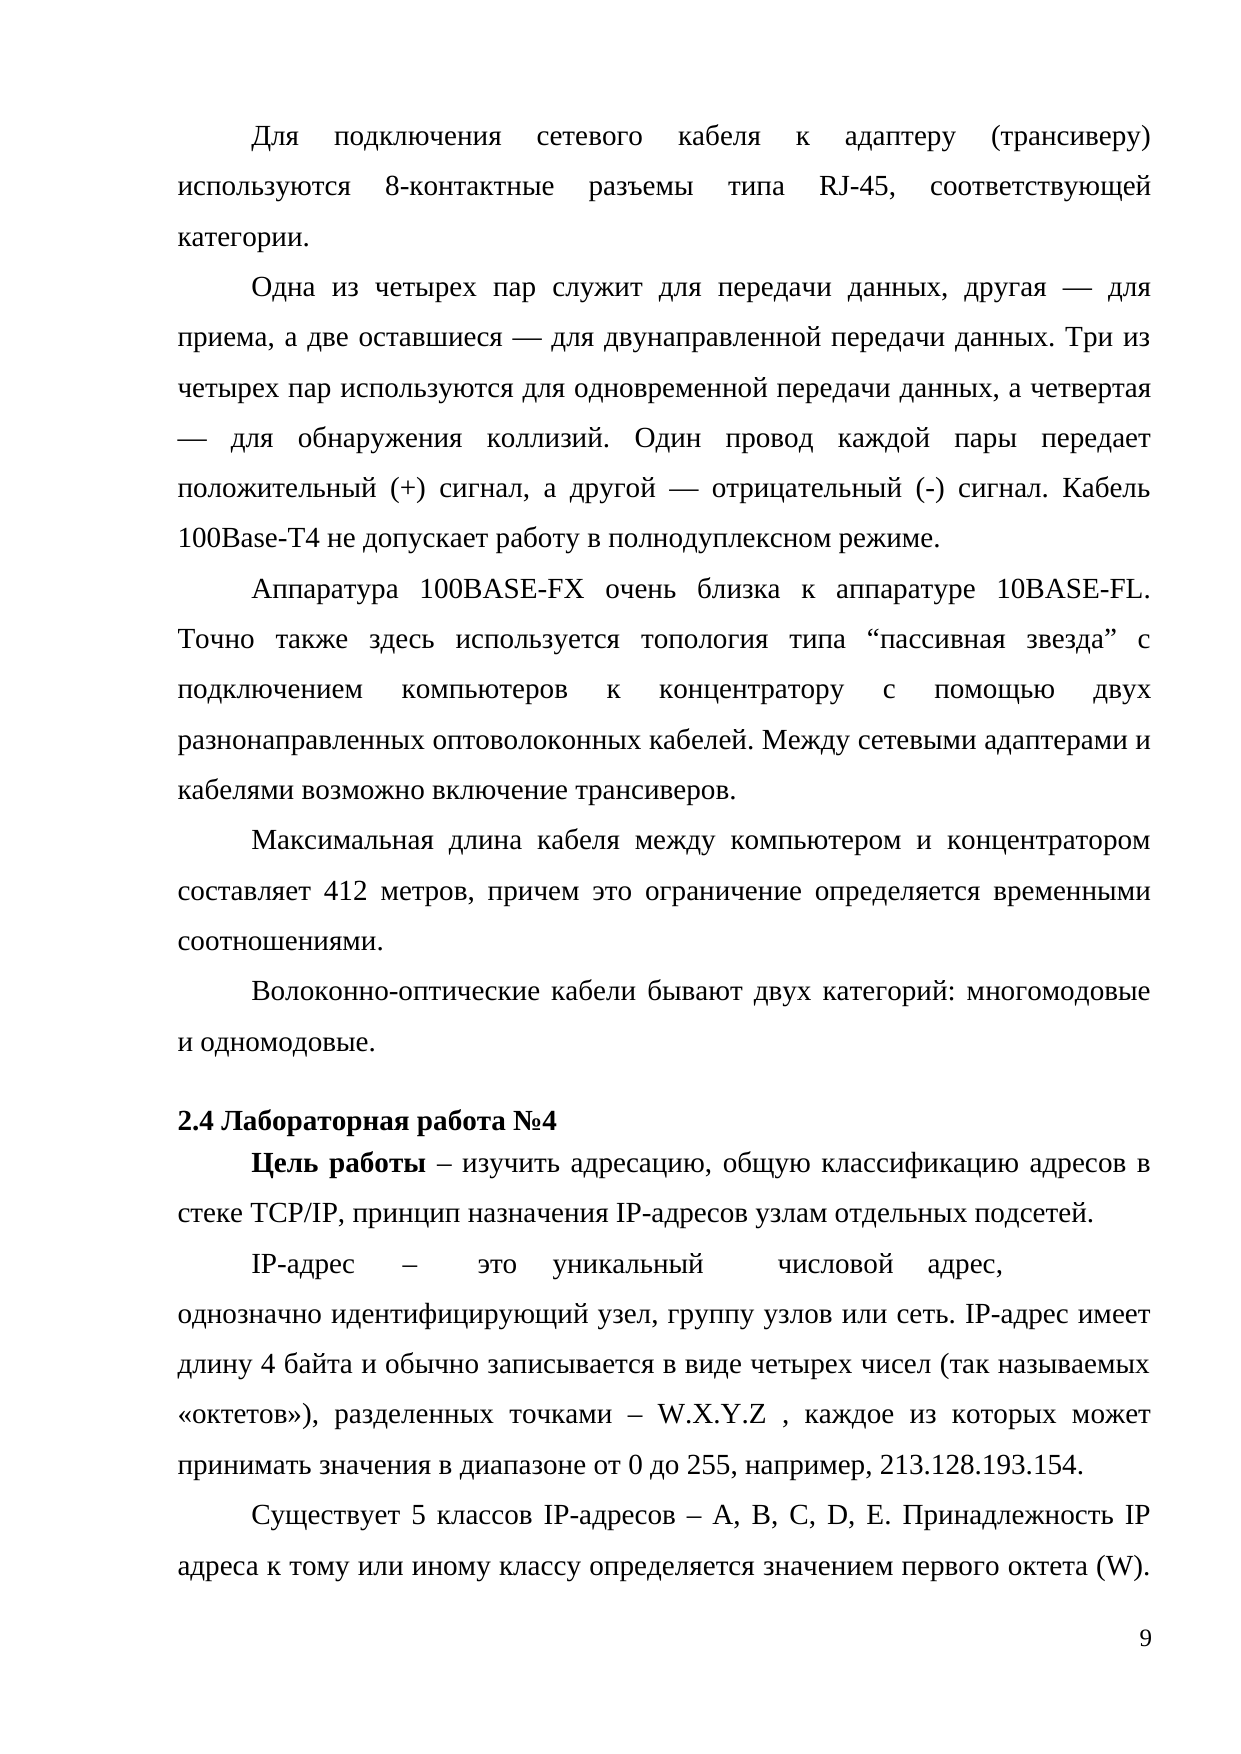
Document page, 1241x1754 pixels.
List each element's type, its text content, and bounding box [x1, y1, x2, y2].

text Волоконно-оптические кабели бывают двух категорий: многомодовые и одномодовые. [177, 973, 1152, 1057]
text Максимальная длина кабеля между компьютером и концентратором составляет 412 метров, причем это ограничение определяется временными соотношениями. [177, 822, 1152, 957]
text IP-адрес – это уникальный числовой адрес, однозначно идентифицирующий узел, группу узлов или сеть. IP-адрес имеет длину 4 байта и обычно записывается в виде четырех чисел (так называемых «октетов»), разделенных точками – W.X.Y.Z , каждое из которых может принимать значения в диапазоне от 0 до 255, например, 213.128.193.154. [177, 1246, 1152, 1481]
text Одна из четырех пар служит для передачи данных, другая — для приема, а две оставшиеся — для двунаправленной передачи данных. Три из четырех пар используются для одновременной передачи данных, а четвертая — для обнаружения коллизий. Один провод каждой пары передает положительный (+) сигнал, а другой — отрицательный (-) сигнал. Кабель 100Base-T4 не допускает работу в полнодуплексном режиме. [177, 269, 1152, 554]
text Аппаратура 100BASE-FX очень близка к аппаратуре 10BASE-FL. Точно также здесь используется топология типа “пассивная звезда” с подключением компьютеров к концентратору с помощью двух разнонаправленных оптоволоконных кабелей. Между сетевыми адаптерами и кабелями возможно включение трансиверов. [177, 571, 1152, 806]
subtitle 2.4 Лабораторная работа №4 [177, 1103, 1152, 1137]
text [177, 1497, 1152, 1581]
text Цель работы – изучить адресацию, общую классификацию адресов в стеке TCP/IP, принцип назначения IP-адресов узлам отдельных подсетей. [177, 1145, 1152, 1229]
text Для подключения сетевого кабеля к адаптеру (трансиверу) используются 8-контактные разъемы типа RJ-45, соответствующей категории. [177, 118, 1152, 252]
